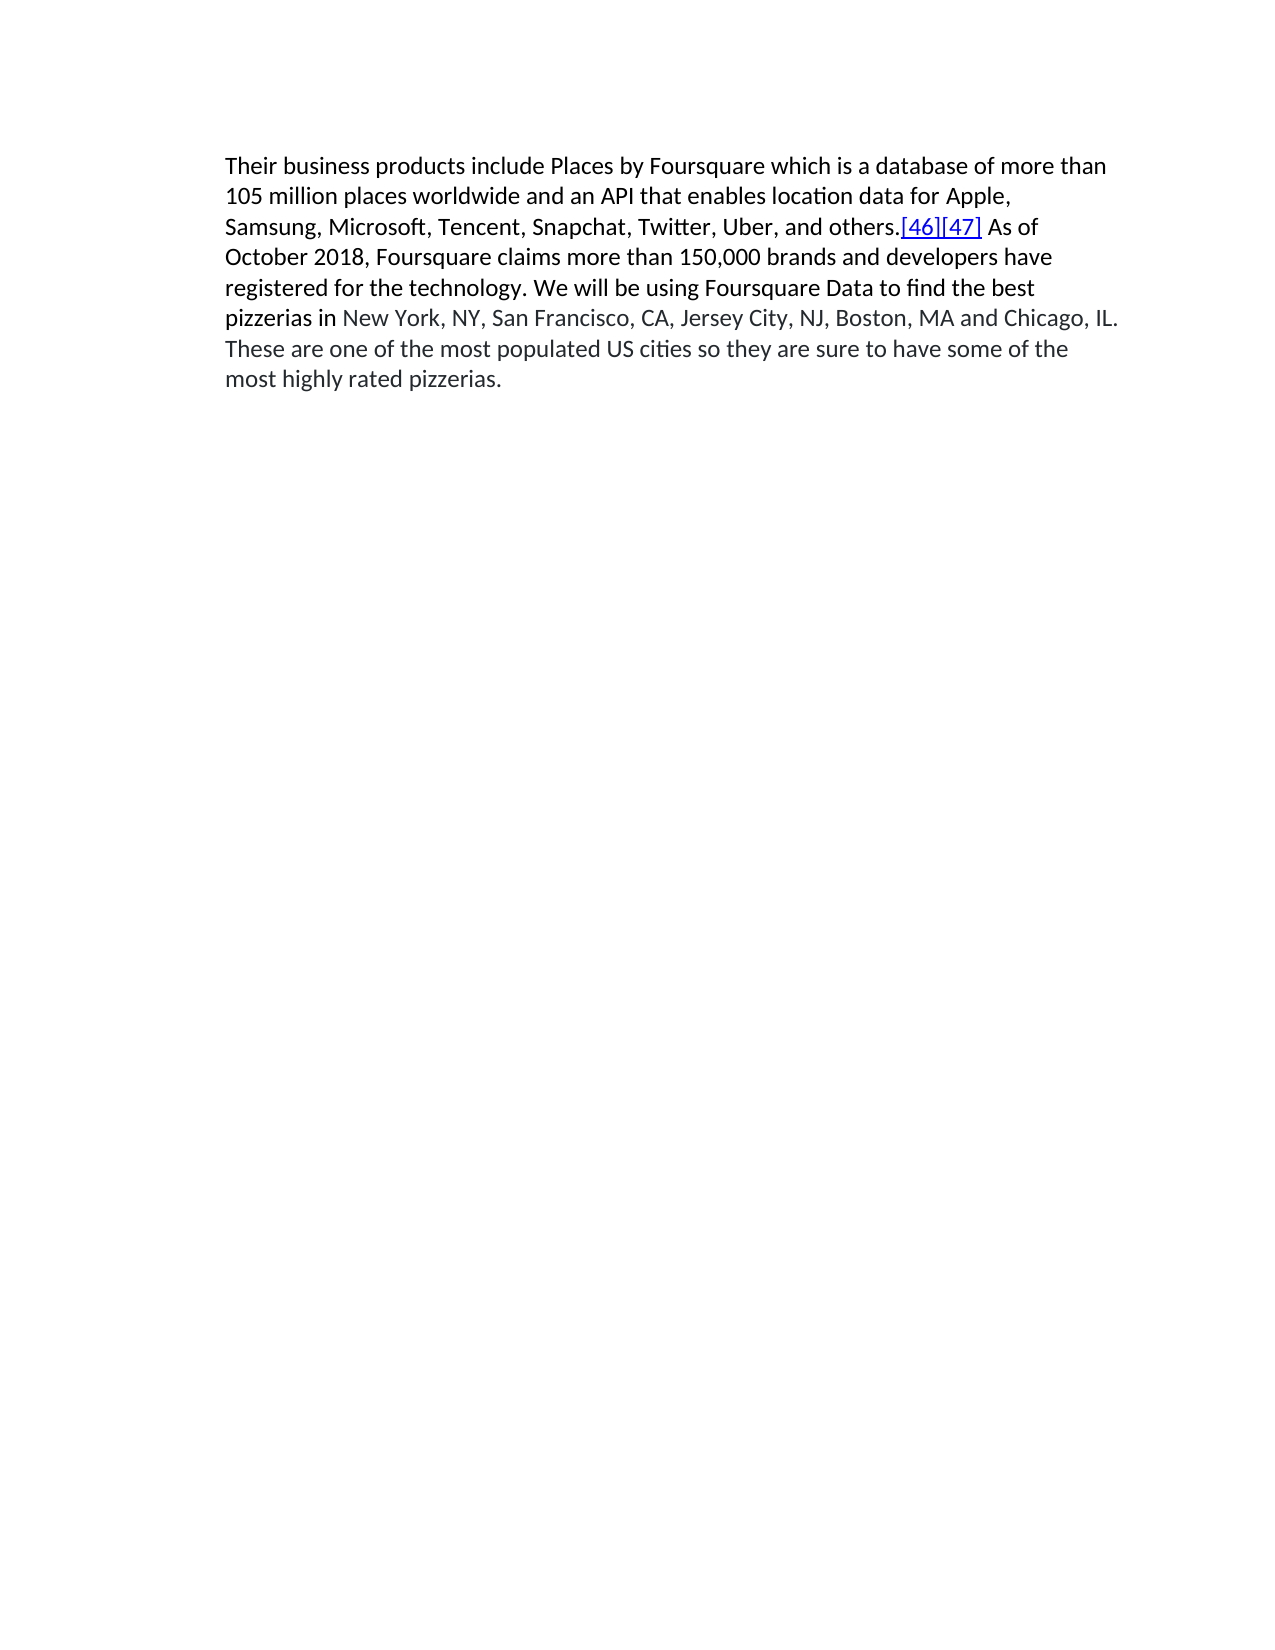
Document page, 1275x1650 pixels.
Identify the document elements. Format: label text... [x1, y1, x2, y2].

text Their business products include Places by Foursquare which is a database of more than 105 million places worldwide and an API that enables location data for Apple, Samsung, Microsoft, Tencent, Snapchat, Twitter, Uber, and others.[46][47] As of October 2018, Foursquare claims more than 150,000 brands and developers have registered for the technology. We will be using Foursquare Data to find the best pizzerias in New York, NY, San Francisco, CA, Jersey City, NJ, Boston, MA and Chicago, IL. These are one of the most populated US cities so they are sure to have some of the most highly rated pizzerias. [225, 150, 1125, 394]
